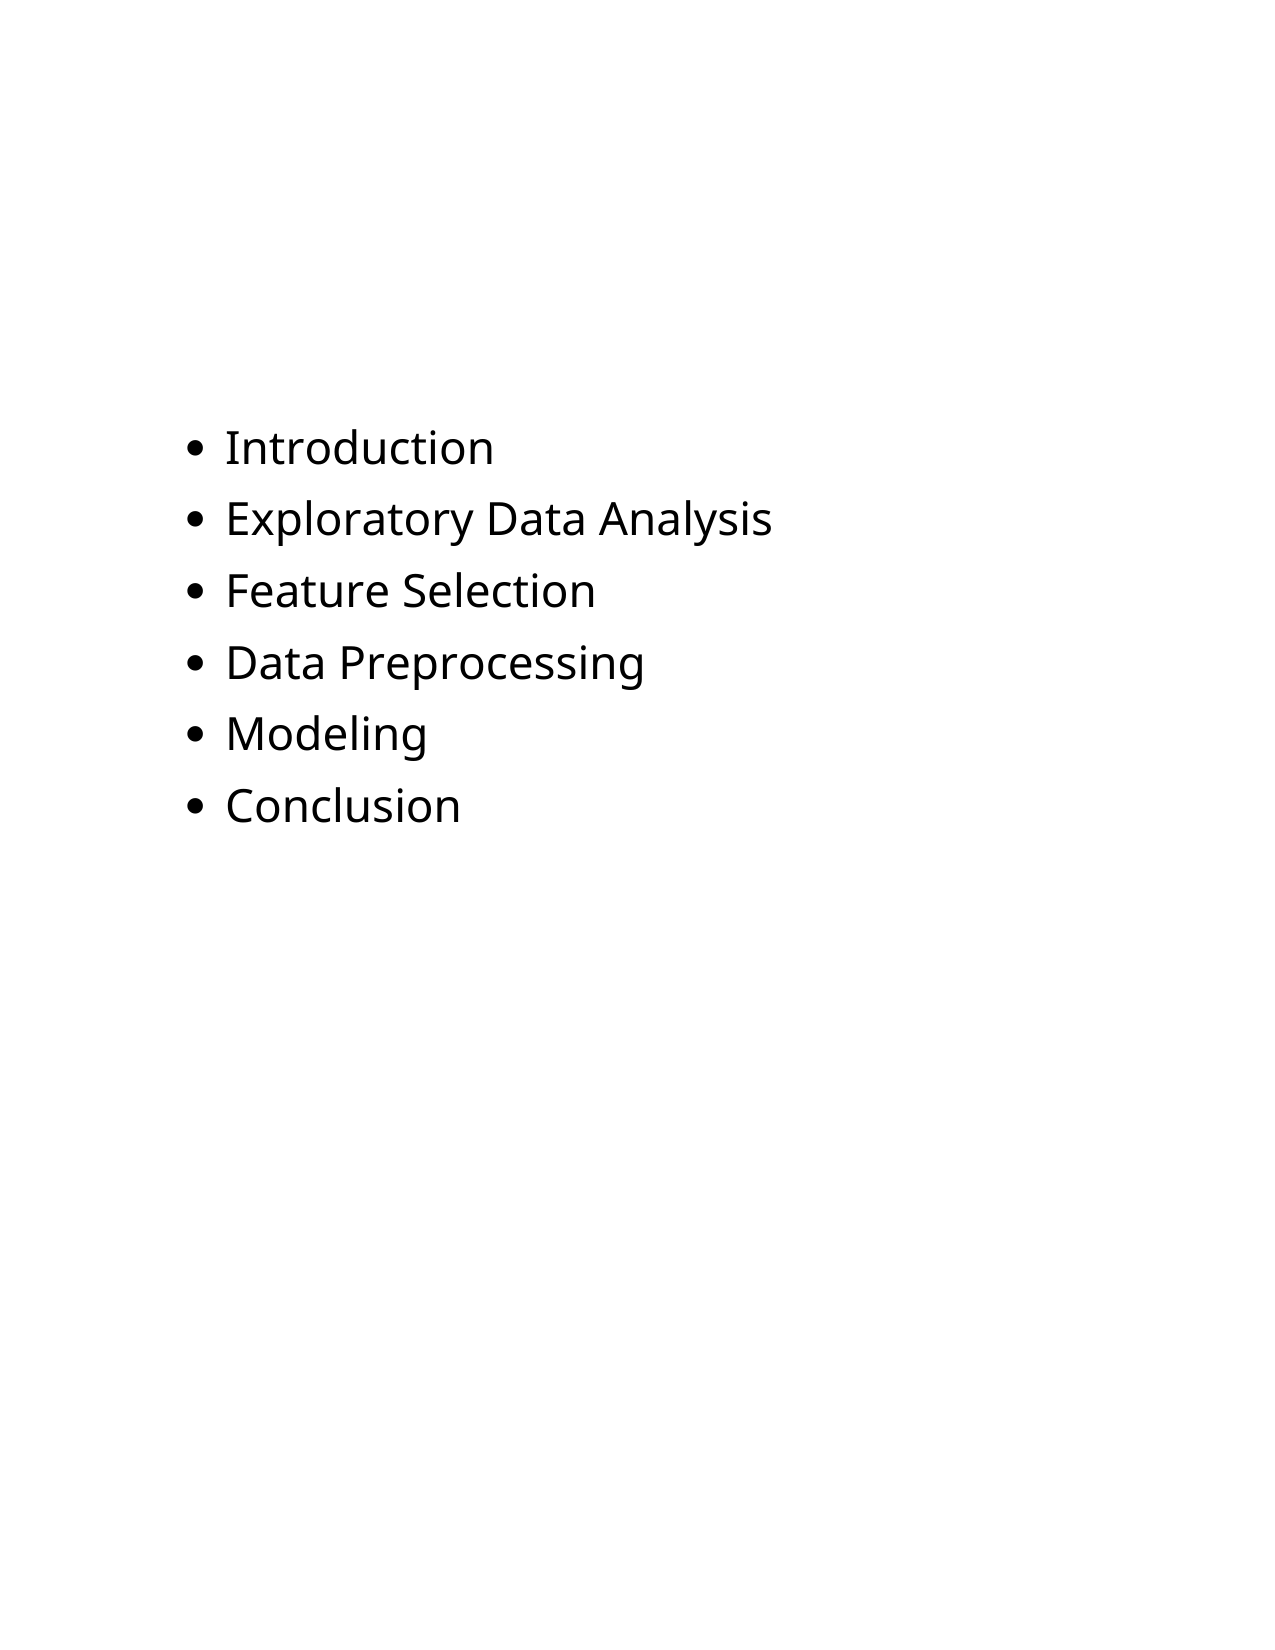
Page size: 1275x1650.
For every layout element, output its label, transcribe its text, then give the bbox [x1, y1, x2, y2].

list Data Preprocessing [187, 630, 1125, 692]
list Conclusion [187, 773, 1125, 836]
list Feature Selection [187, 558, 1125, 621]
list Modeling [187, 702, 1125, 764]
list Introduction [187, 415, 1125, 477]
list Exploratory Data Analysis [187, 487, 1125, 549]
